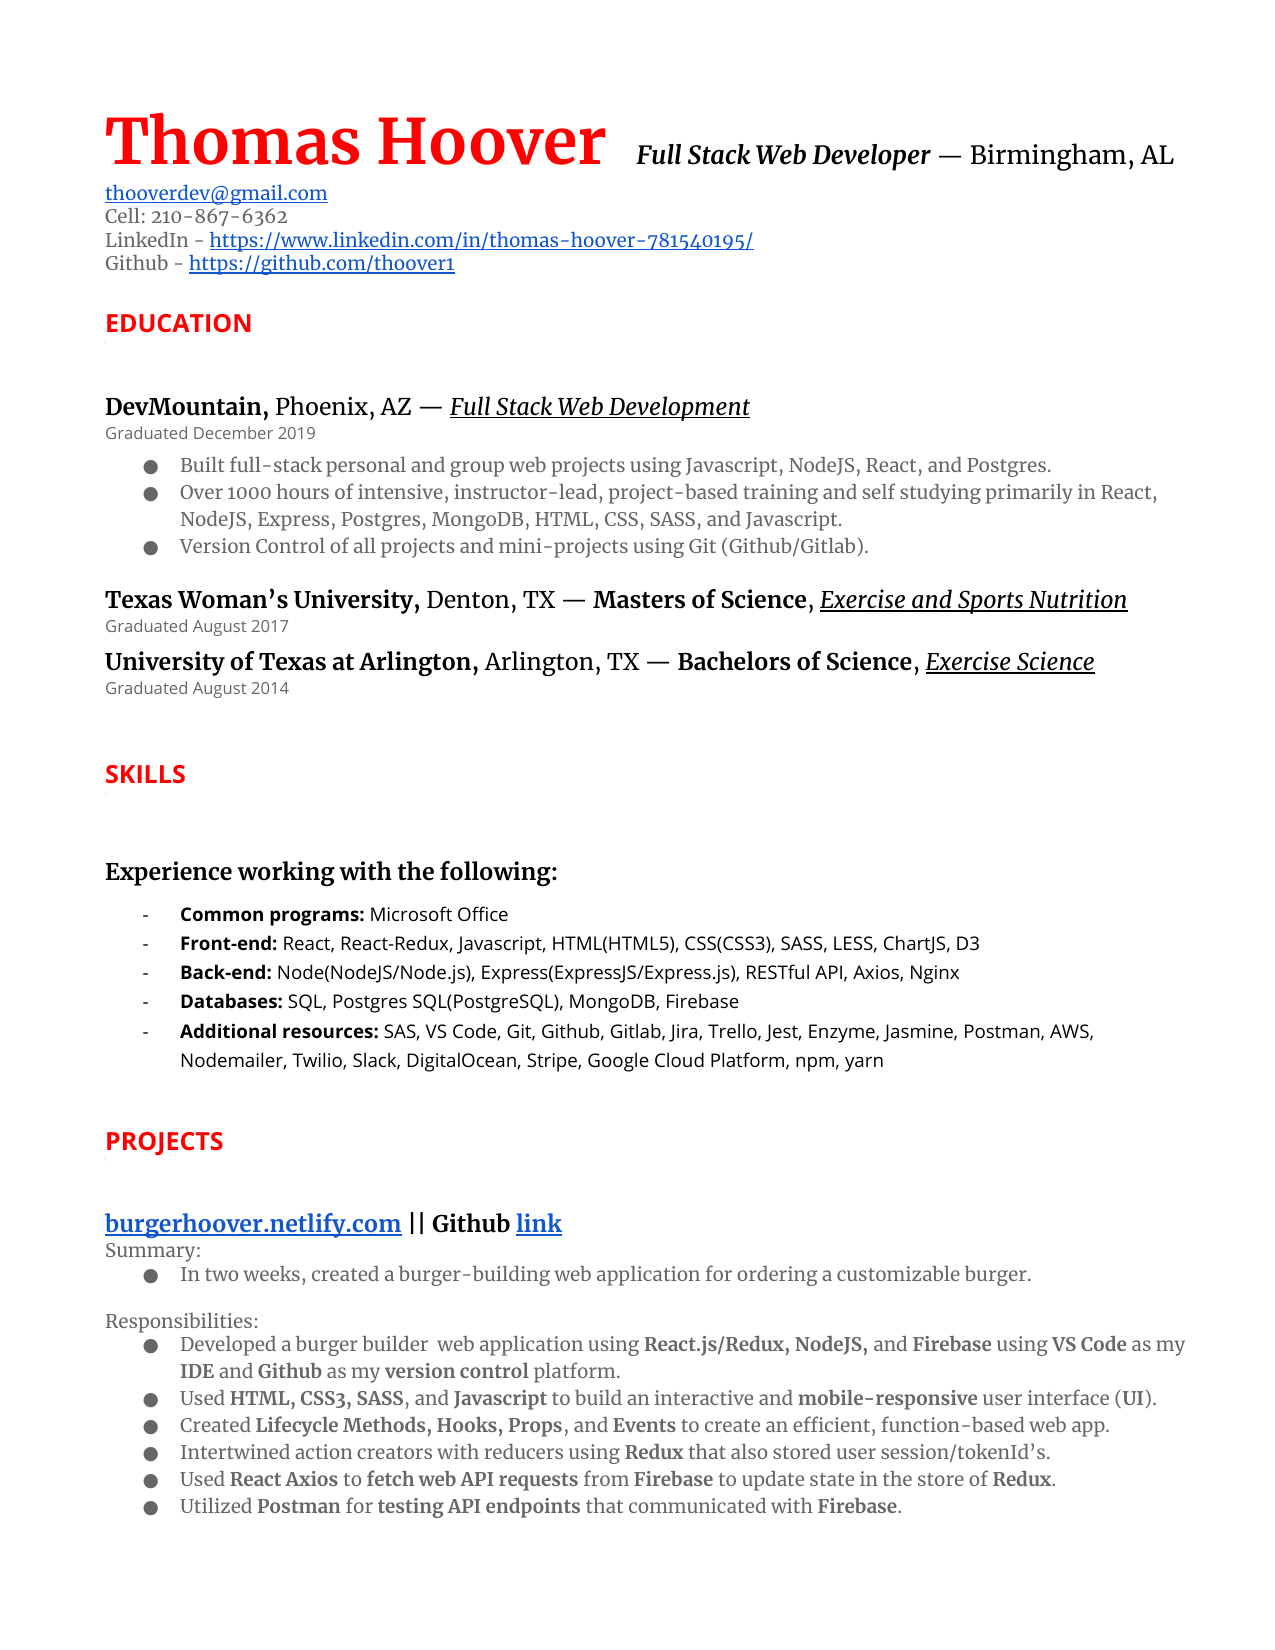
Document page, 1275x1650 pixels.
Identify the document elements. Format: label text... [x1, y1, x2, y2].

table_header Thomas Hoover Full Stack Web Developer — Birmingham, AL thooverdev@gmail.com Cell: 210-867-6362 LinkedIn - https://www.linkedin.com/in/thomas-hoover-781540195/ Github - https://github.com/thoover1 [90, 88, 1244, 291]
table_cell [90, 291, 1244, 1537]
